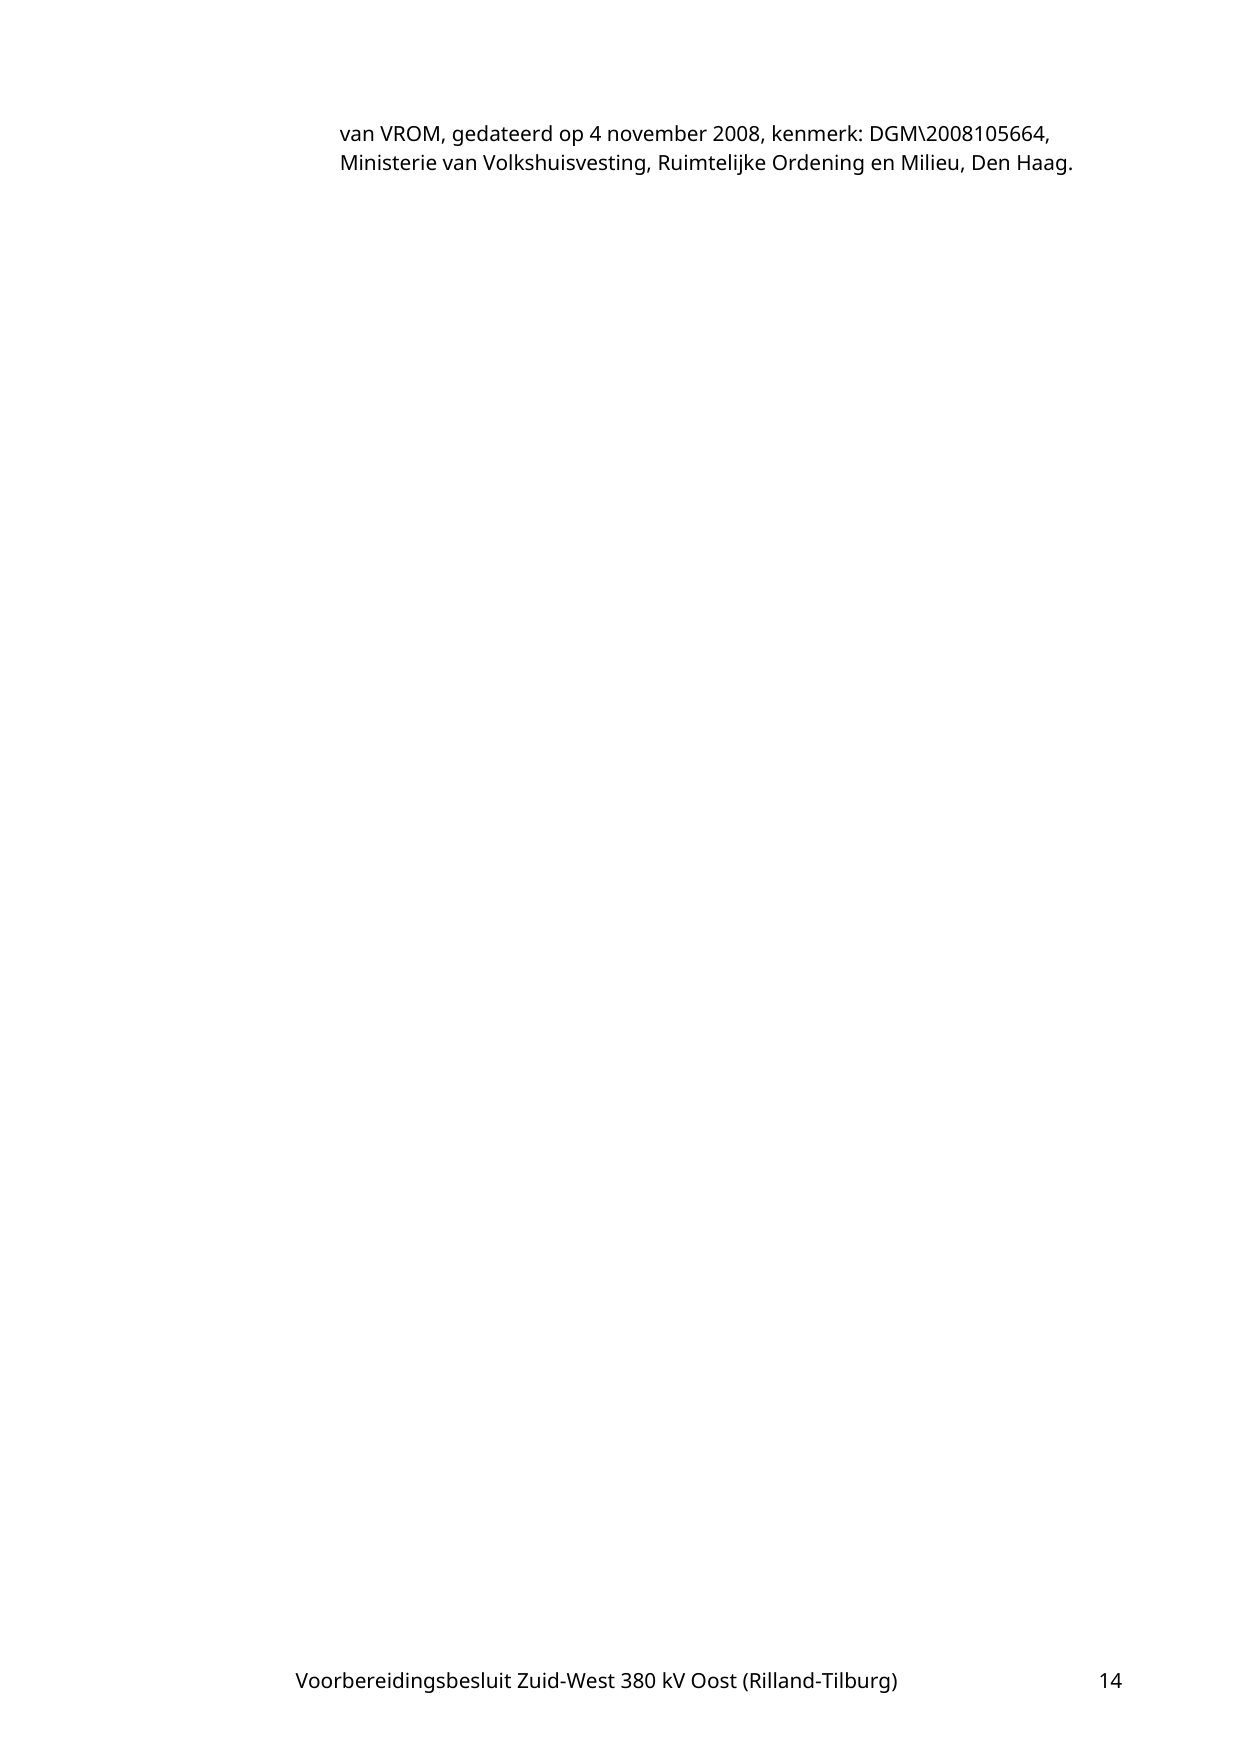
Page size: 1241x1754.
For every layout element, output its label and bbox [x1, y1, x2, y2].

text [295, 118, 1122, 176]
